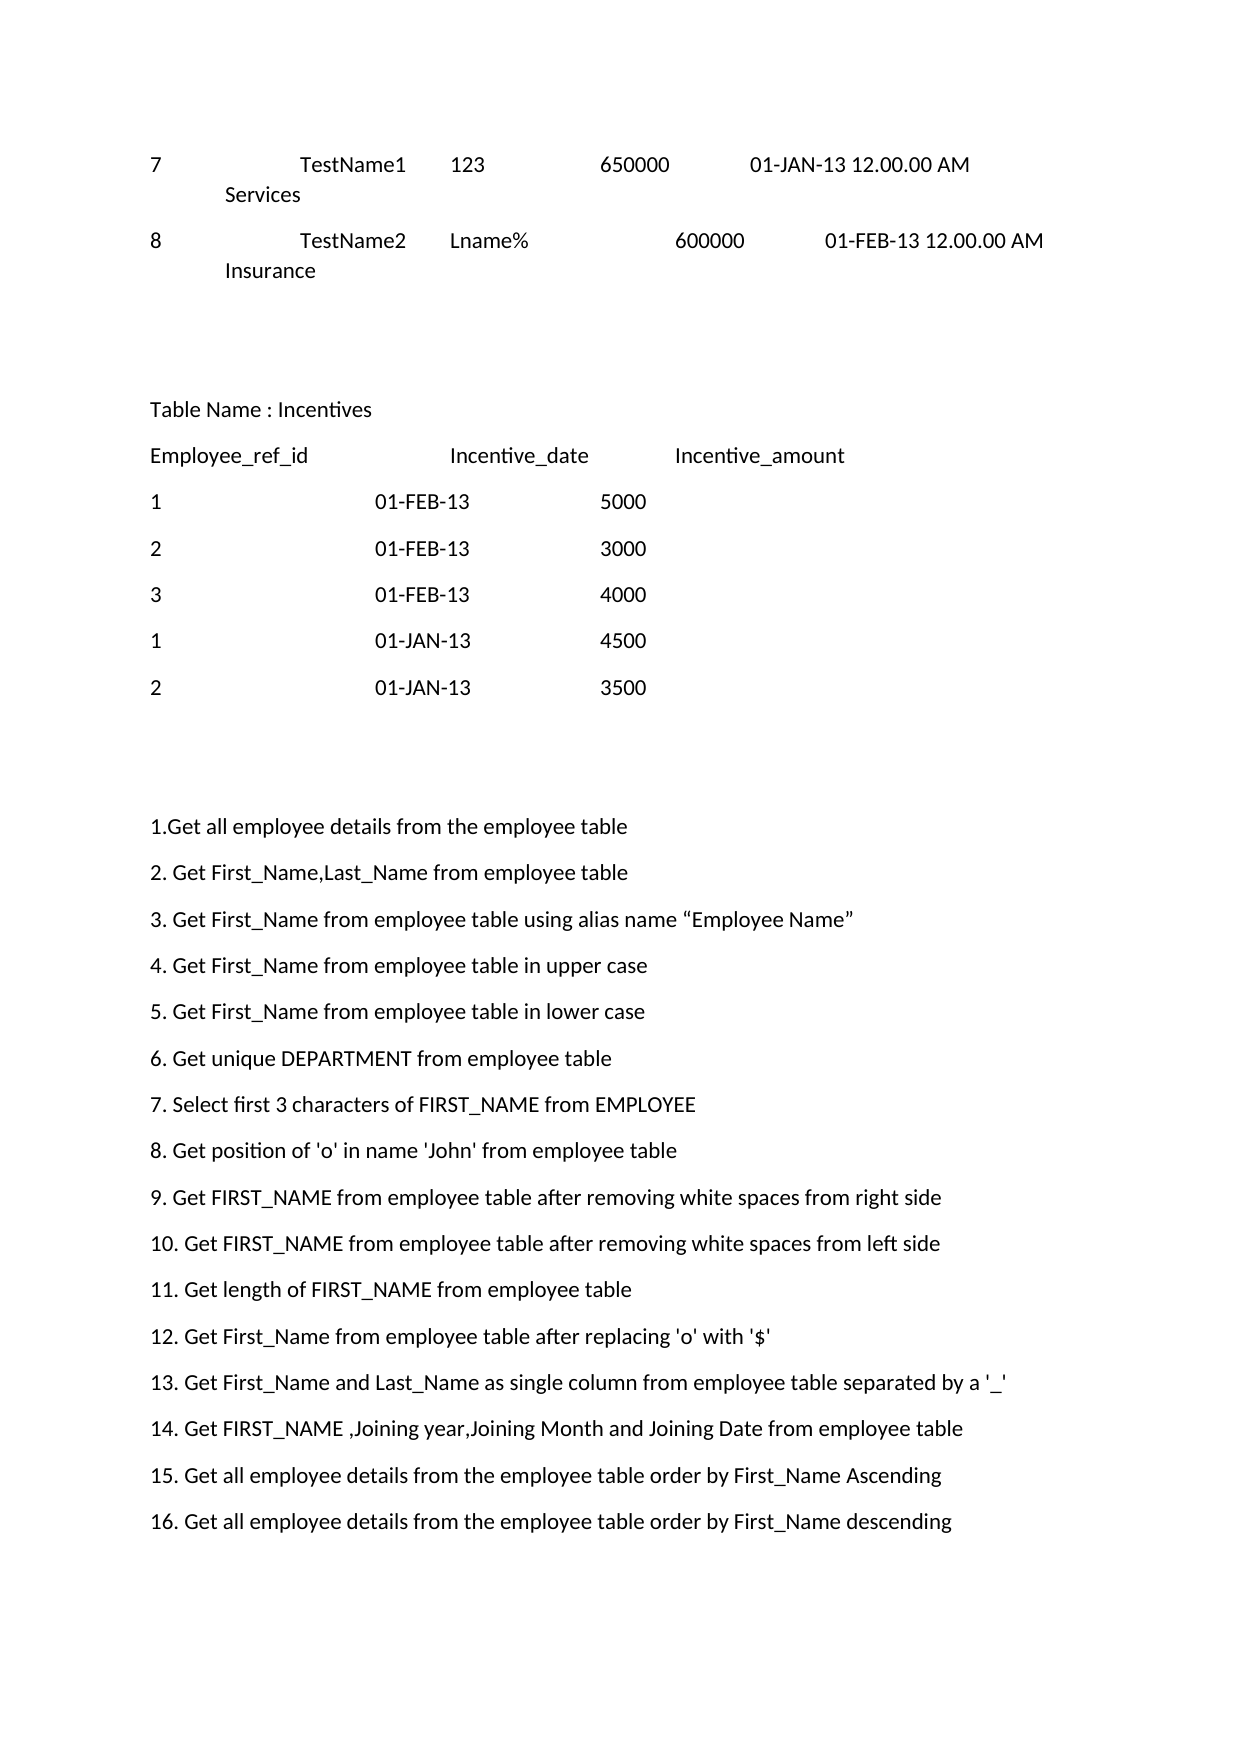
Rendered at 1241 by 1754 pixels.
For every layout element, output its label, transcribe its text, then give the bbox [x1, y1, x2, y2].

text 7. Select first 3 characters of FIRST_NAME from EMPLOYEE [150, 1090, 1090, 1118]
text 15. Get all employee details from the employee table order by First_Name Ascending [150, 1461, 1090, 1489]
text 3. Get First_Name from employee table using alias name “Employee Name” [150, 905, 1090, 933]
text 13. Get First_Name and Last_Name as single column from employee table separated by a '_' [150, 1368, 1090, 1396]
text 2 01-FEB-13 3000 [150, 534, 1090, 562]
text Table Name : Incentives [150, 395, 1090, 423]
text 10. Get FIRST_NAME from employee table after removing white spaces from left side [150, 1229, 1090, 1257]
text 9. Get FIRST_NAME from employee table after removing white spaces from right side [150, 1183, 1090, 1211]
text 3 01-FEB-13 4000 [150, 580, 1090, 608]
text 8 TestName2 Lname% 600000 01-FEB-13 12.00.00 AM Insurance [150, 226, 1090, 284]
text 2. Get First_Name,Last_Name from employee table [150, 858, 1090, 886]
text 1.Get all employee details from the employee table [150, 812, 1090, 840]
text 1 01-JAN-13 4500 [150, 627, 1090, 654]
text 12. Get First_Name from employee table after replacing 'o' with '$' [150, 1322, 1090, 1350]
text 8. Get position of 'o' in name 'John' from employee table [150, 1136, 1090, 1164]
text 4. Get First_Name from employee table in upper case [150, 951, 1090, 979]
text 6. Get unique DEPARTMENT from employee table [150, 1044, 1090, 1072]
text 11. Get length of FIRST_NAME from employee table [150, 1276, 1090, 1303]
text 16. Get all employee details from the employee table order by First_Name descending [150, 1507, 1090, 1535]
text 7 TestName1 123 650000 01-JAN-13 12.00.00 AM Services [150, 150, 1090, 208]
text 14. Get FIRST_NAME ,Joining year,Joining Month and Joining Date from employee table [150, 1414, 1090, 1443]
text 2 01-JAN-13 3500 [150, 673, 1090, 701]
text 5. Get First_Name from employee table in lower case [150, 997, 1090, 1025]
text Employee_ref_id Incentive_date Incentive_amount [150, 441, 1090, 469]
text 1 01-FEB-13 5000 [150, 487, 1090, 516]
